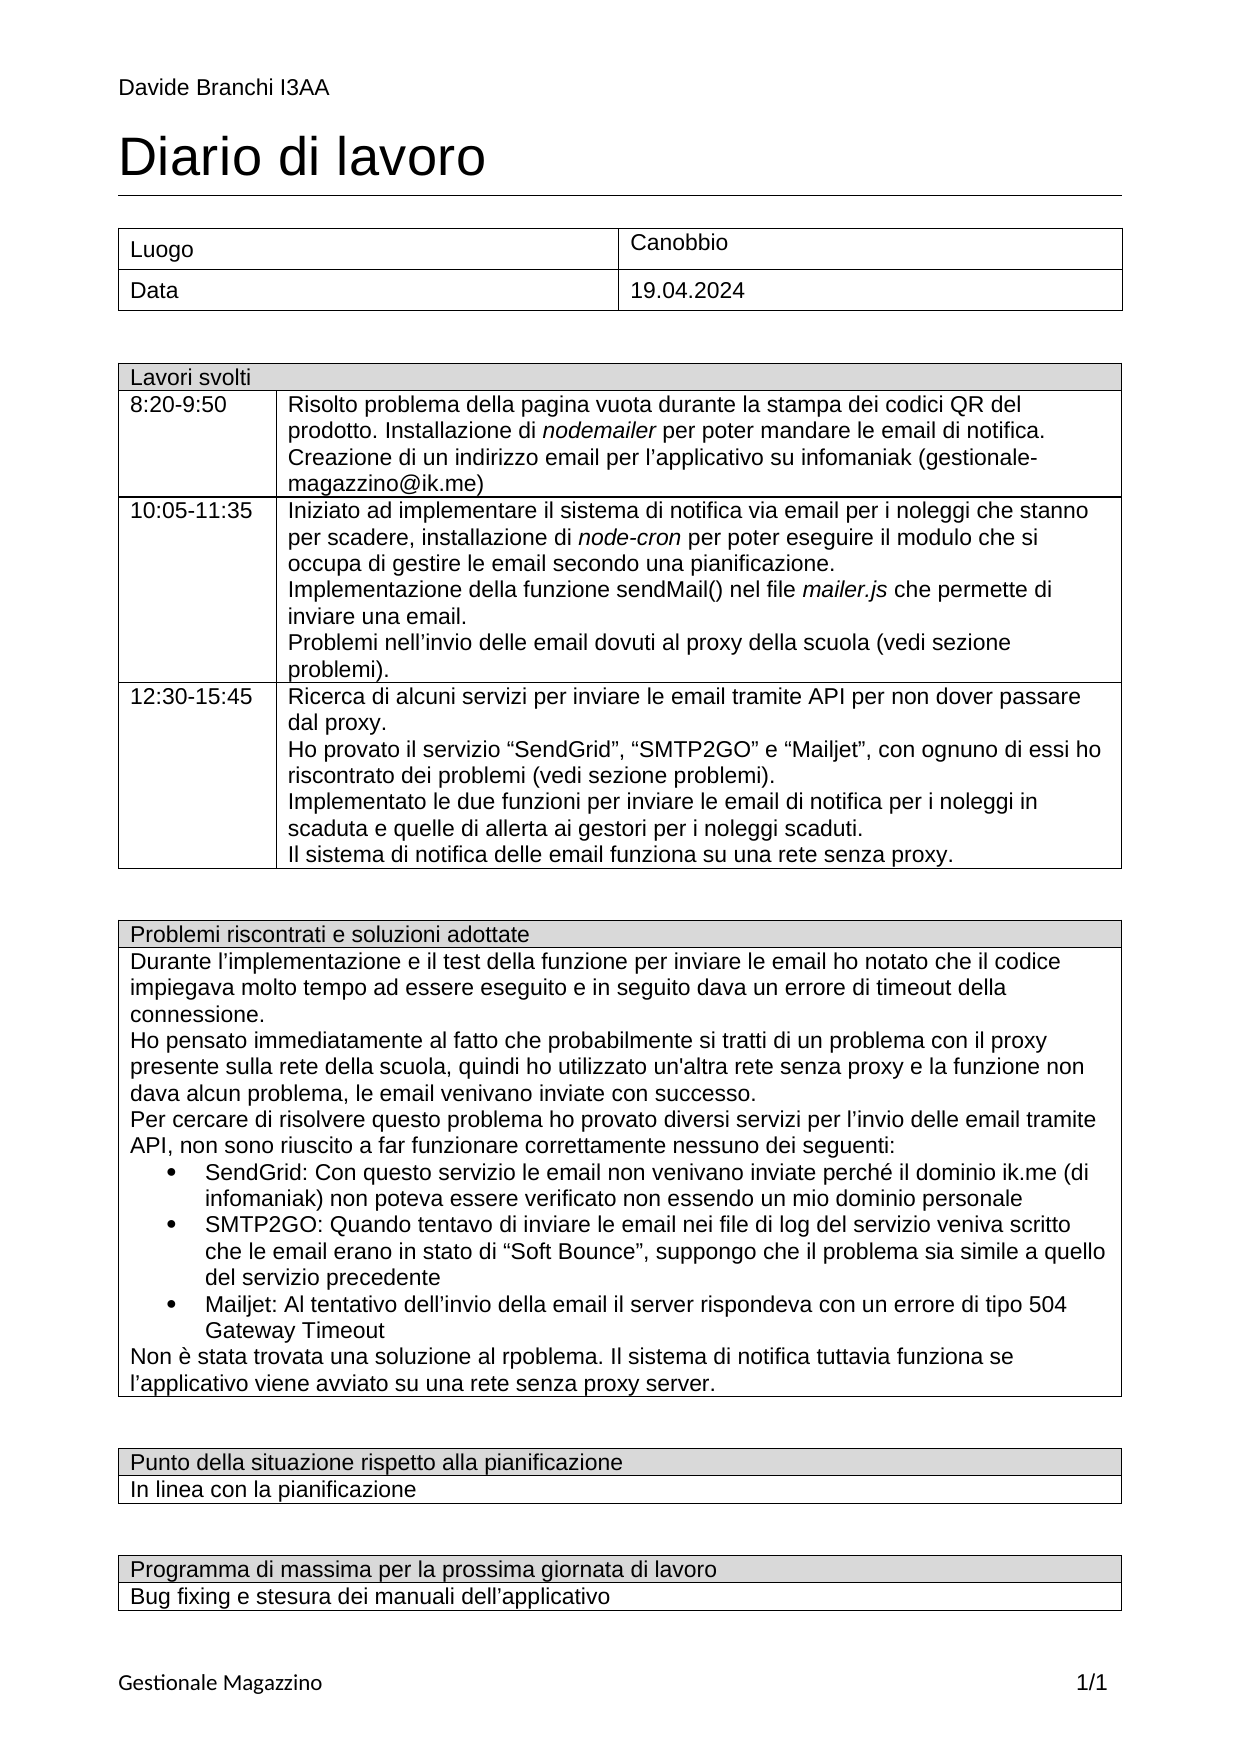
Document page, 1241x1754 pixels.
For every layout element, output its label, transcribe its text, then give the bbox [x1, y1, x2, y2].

table_cell Data [119, 270, 618, 310]
table_header Punto della situazione rispetto alla pianificazione [119, 1449, 1121, 1475]
table_cell Bug fixing e stesura dei manuali dell’applicativo [119, 1583, 1121, 1610]
table_cell 19.04.2024 [619, 270, 1122, 310]
table_cell 8:20-9:50 [119, 391, 276, 496]
title Diario di lavoro [118, 125, 1122, 195]
table_header Canobbio [619, 229, 1122, 269]
table_cell 12:30-15:45 [119, 683, 276, 867]
table_header Problemi riscontrati e soluzioni adottate [119, 921, 1121, 947]
table_header Programma di massima per la prossima giornata di lavoro [119, 1556, 1121, 1582]
table_cell In linea con la pianificazione [119, 1476, 1121, 1503]
table_cell Iniziato ad implementare il sistema di notifica via email per i noleggi che stanno per scadere, installazione di node-cron per poter eseguire il modulo che si occupa di gestire le email secondo una pianificazione. Implementazione della funzione sendMail() nel file mailer.js che permette di inviare una email. Problemi nell’invio delle email dovuti al proxy della scuola (vedi sezione problemi). [277, 498, 1121, 682]
table_cell 10:05-11:35 [119, 498, 276, 682]
table_cell Ricerca di alcuni servizi per inviare le email tramite API per non dover passare dal proxy. Ho provato il servizio “SendGrid”, “SMTP2GO” e “Mailjet”, con ognuno di essi ho riscontrato dei problemi (vedi sezione problemi). Implementato le due funzioni per inviare le email di notifica per i noleggi in scaduta e quelle di allerta ai gestori per i noleggi scaduti. Il sistema di notifica delle email funziona su una rete senza proxy. [277, 683, 1121, 867]
table_cell Durante l’implementazione e il test della funzione per inviare le email ho notato che il codice impiegava molto tempo ad essere eseguito e in seguito dava un errore di timeout della connessione. Ho pensato immediatamente al fatto che probabilmente si tratti di un problema con il proxy presente sulla rete della scuola, quindi ho utilizzato un'altra rete senza proxy e la funzione non dava alcun problema, le email venivano inviate con successo. Per cercare di risolvere questo problema ho provato diversi servizi per l’invio delle email tramite API, non sono riuscito a far funzionare correttamente nessuno dei seguenti: SendGrid: Con questo servizio le email non venivano inviate perché il dominio ik.me (di infomaniak) non poteva essere verificato non essendo un mio dominio personale SMTP2GO: Quando tentavo di inviare le email nei file di log del servizio veniva scritto che le email erano in stato di “Soft Bounce”, suppongo che il problema sia simile a quello del servizio precedente Mailjet: Al tentativo dell’invio della email il server rispondeva con un errore di tipo 504 Gateway Timeout Non è stata trovata una soluzione al rpoblema. Il sistema di notifica tuttavia funziona se l’applicativo viene avviato su una rete senza proxy server. [119, 948, 1121, 1396]
table_header Luogo [119, 229, 618, 269]
table_header Lavori svolti [119, 364, 1121, 390]
table_cell Risolto problema della pagina vuota durante la stampa dei codici QR del prodotto. Installazione di nodemailer per poter mandare le email di notifica. Creazione di un indirizzo email per l’applicativo su infomaniak (gestionale-magazzino@ik.me) [277, 391, 1121, 496]
